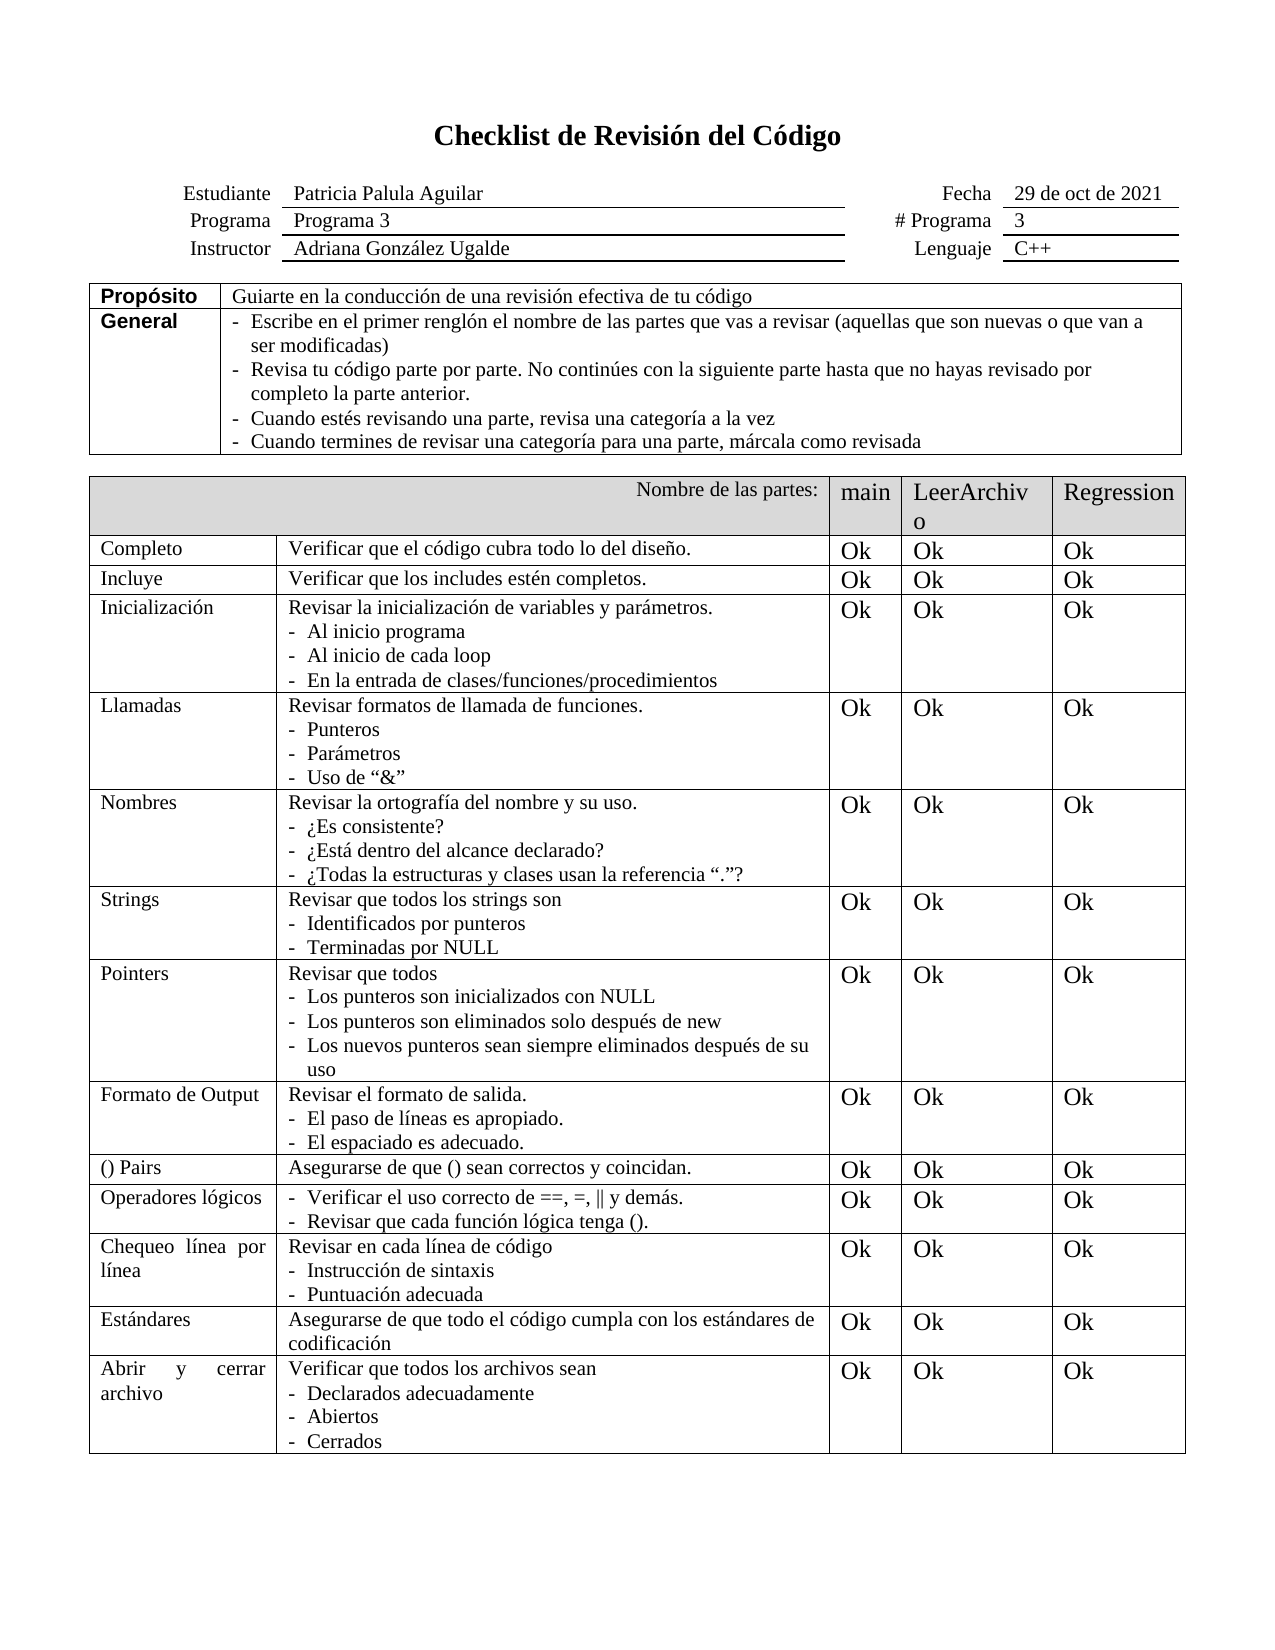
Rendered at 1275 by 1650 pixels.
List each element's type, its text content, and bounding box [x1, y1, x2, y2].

table_cell Ok [1053, 1356, 1185, 1453]
table_cell Instructor [89, 234, 282, 260]
table_cell Ok [1053, 693, 1185, 789]
table_cell Revisar que todos Los punteros son inicializados con NULL Los punteros son eliminados solo después de new Los nuevos punteros sean siempre eliminados después de su uso [277, 960, 829, 1081]
table_cell Incluye [90, 566, 276, 594]
table_cell # Programa [845, 206, 1003, 234]
table_cell Ok [902, 693, 1052, 789]
table_cell Revisar la ortografía del nombre y su uso. ¿Es consistente? ¿Está dentro del alcance declarado? ¿Todas la estructuras y clases usan la referencia “.”? [277, 790, 829, 886]
table_cell Verificar que el código cubra todo lo del diseño. [277, 536, 829, 564]
table_cell Revisar formatos de llamada de funciones. Punteros Parámetros Uso de “&” [277, 693, 829, 789]
table_cell Ok [830, 1155, 901, 1184]
table_header Regression [1053, 477, 1185, 535]
table_cell Ok [1053, 960, 1185, 1081]
table_cell Estándares [90, 1307, 276, 1355]
table_cell Ok [1053, 1307, 1185, 1355]
table_cell Ok [830, 536, 901, 564]
table_cell Ok [902, 566, 1052, 594]
table_cell Revisar en cada línea de código Instrucción de sintaxis Puntuación adecuada [277, 1234, 829, 1306]
table_cell C++ [1003, 236, 1179, 260]
table_header Nombre de las partes: [90, 477, 829, 535]
table_cell Ok [1053, 1234, 1185, 1306]
table_cell () Pairs [90, 1155, 276, 1184]
table_cell Verificar que todos los archivos sean Declarados adecuadamente Abiertos Cerrados [277, 1356, 829, 1453]
table_cell Ok [830, 1082, 901, 1154]
table_cell Lenguaje [845, 234, 1003, 260]
table_cell Ok [830, 566, 901, 594]
table_cell Ok [1053, 536, 1185, 564]
table_cell Ok [830, 1356, 901, 1453]
table_cell Nombres [90, 790, 276, 886]
table_cell Inicialización [90, 595, 276, 692]
table_cell Abrir y cerrar archivo [90, 1356, 276, 1453]
table_cell Ok [902, 1234, 1052, 1306]
table_cell Strings [90, 887, 276, 959]
table_cell Verificar que los includes estén completos. [277, 566, 829, 594]
table_cell Completo [90, 536, 276, 564]
table_cell Ok [902, 790, 1052, 886]
table_cell Programa 3 [282, 208, 844, 234]
table_cell Ok [1053, 887, 1185, 959]
text Checklist de Revisión del Código [89, 118, 1186, 152]
table_header Estudiante [89, 180, 282, 206]
table_cell Ok [1053, 595, 1185, 692]
table_cell Revisar que todos los strings son Identificados por punteros Terminadas por NULL [277, 887, 829, 959]
table_cell Llamadas [90, 693, 276, 789]
table_header Propósito [90, 284, 220, 308]
table_cell Adriana González Ugalde [282, 236, 844, 260]
table_cell Ok [830, 887, 901, 959]
table_cell General [90, 309, 220, 453]
table_cell Ok [902, 1185, 1052, 1233]
table_cell Revisar el formato de salida. El paso de líneas es apropiado. El espaciado es adecuado. [277, 1082, 829, 1154]
table_cell Ok [1053, 1082, 1185, 1154]
table_cell Ok [902, 1356, 1052, 1453]
table_cell Ok [1053, 1155, 1185, 1184]
table_cell Chequeo línea por línea [90, 1234, 276, 1306]
table_cell Escribe en el primer renglón el nombre de las partes que vas a revisar (aquellas que son nuevas o que van a ser modificadas) Revisa tu código parte por parte. No continúes con la siguiente parte hasta que no hayas revisado por completo la parte anterior. Cuando estés revisando una parte, revisa una categoría a la vez Cuando termines de revisar una categoría para una parte, márcala como revisada [221, 309, 1181, 453]
table_header LeerArchivo [902, 477, 1052, 535]
table_cell Ok [830, 595, 901, 692]
table_cell Ok [902, 595, 1052, 692]
table_cell Ok [902, 1307, 1052, 1355]
table_cell Ok [1053, 1185, 1185, 1233]
table_cell Formato de Output [90, 1082, 276, 1154]
table_cell Programa [89, 206, 282, 234]
table_cell Revisar la inicialización de variables y parámetros. Al inicio programa Al inicio de cada loop En la entrada de clases/funciones/procedimientos [277, 595, 829, 692]
table_cell Asegurarse de que () sean correctos y coincidan. [277, 1155, 829, 1184]
table_cell Operadores lógicos [90, 1185, 276, 1233]
table_cell Ok [830, 1307, 901, 1355]
table_cell Asegurarse de que todo el código cumpla con los estándares de codificación [277, 1307, 829, 1355]
table_cell Ok [830, 693, 901, 789]
table_header main [830, 477, 901, 535]
table_cell Ok [902, 1155, 1052, 1184]
table_header 29 de oct de 2021 [1003, 180, 1179, 206]
table_cell Ok [830, 1234, 901, 1306]
table_header Patricia Palula Aguilar [282, 180, 844, 206]
table_cell 3 [1003, 208, 1179, 234]
table_cell Ok [830, 960, 901, 1081]
table_cell Ok [902, 1082, 1052, 1154]
table_cell Ok [902, 536, 1052, 564]
table_header Fecha [845, 180, 1003, 206]
table_cell Pointers [90, 960, 276, 1081]
table_cell Ok [830, 1185, 901, 1233]
table_cell Ok [902, 960, 1052, 1081]
table_cell Ok [1053, 566, 1185, 594]
table_cell Verificar el uso correcto de ==, =, || y demás. Revisar que cada función lógica tenga (). [277, 1185, 829, 1233]
table_header Guiarte en la conducción de una revisión efectiva de tu código [221, 284, 1181, 308]
table_cell Ok [1053, 790, 1185, 886]
table_cell Ok [902, 887, 1052, 959]
table_cell Ok [830, 790, 901, 886]
